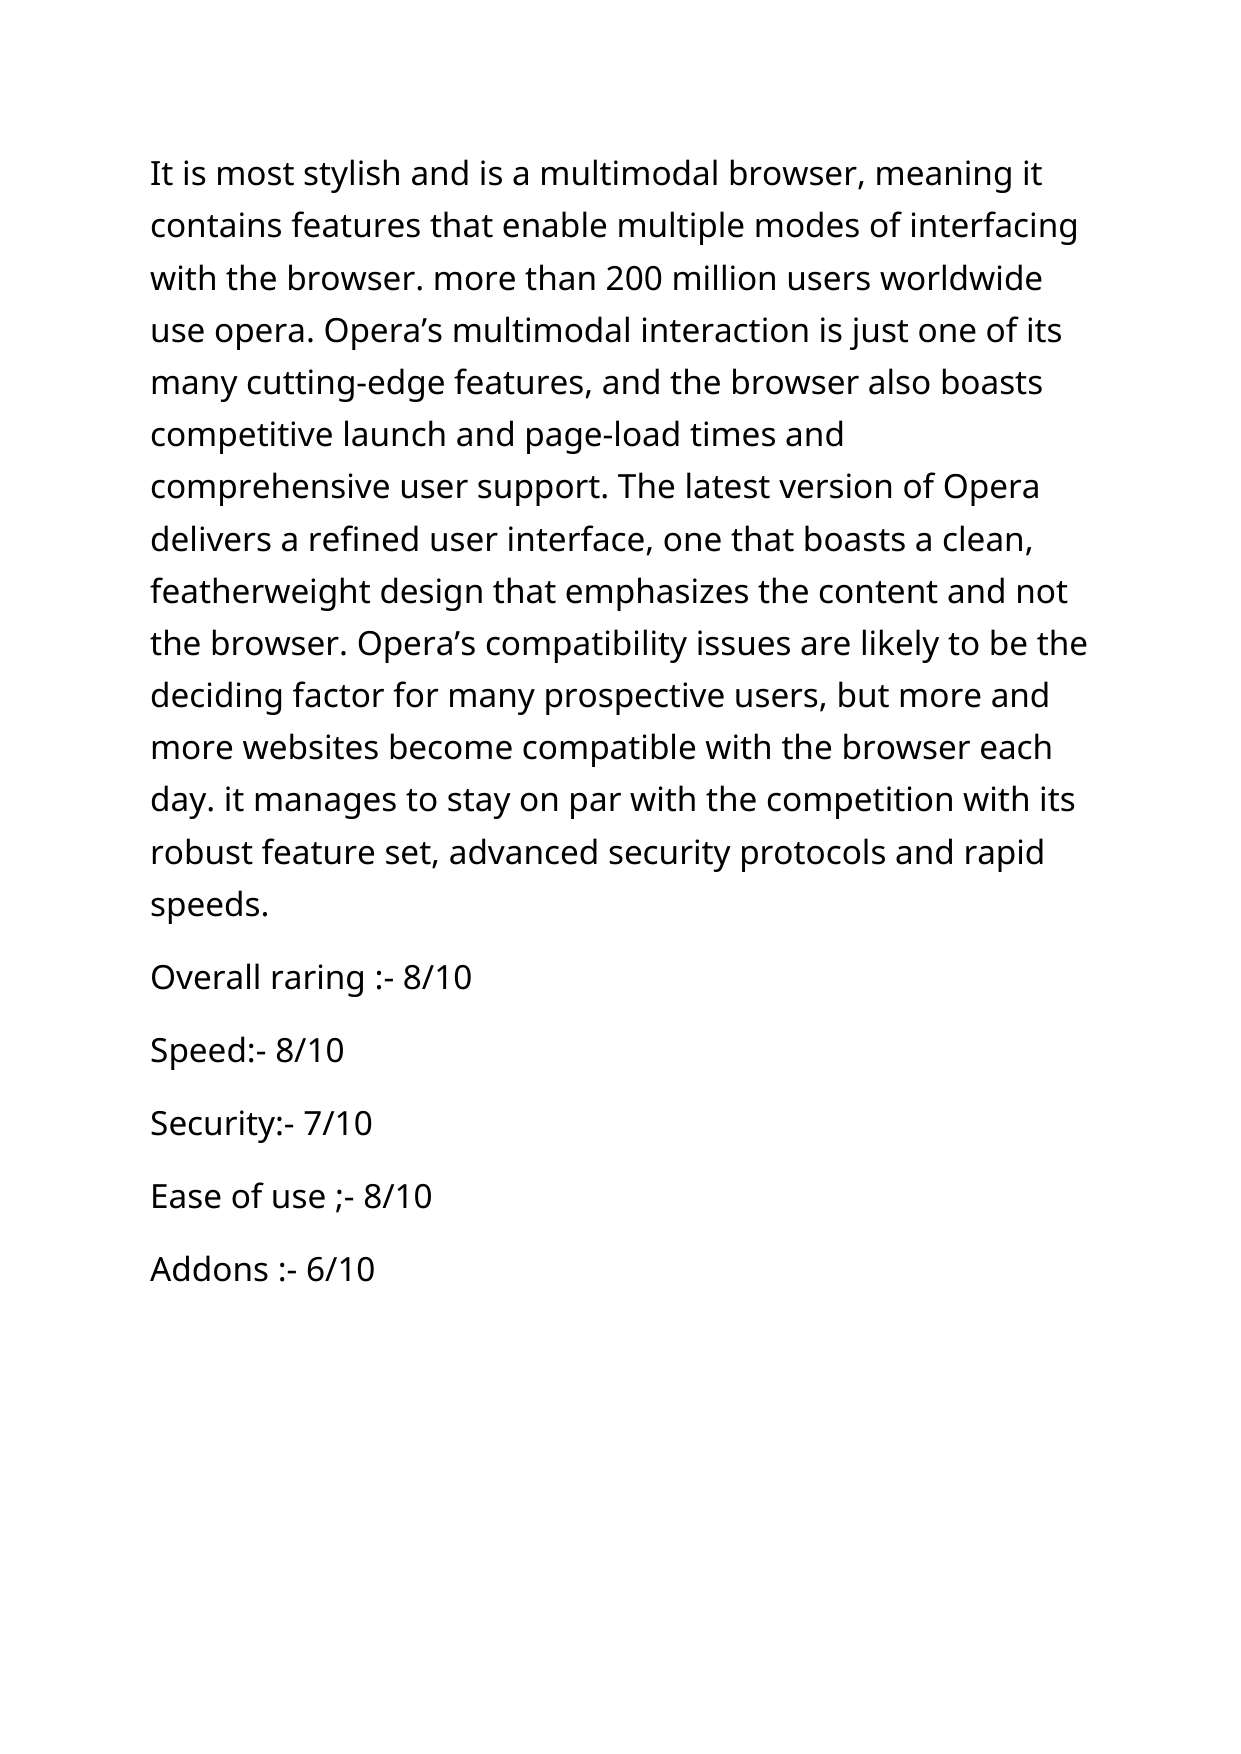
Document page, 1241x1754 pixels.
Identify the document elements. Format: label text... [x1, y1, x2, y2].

text Speed:- 8/10 [150, 1027, 1090, 1072]
text Ease of use ;- 8/10 [150, 1173, 1090, 1218]
text Overall raring :- 8/10 [150, 954, 1090, 999]
text Security:- 7/10 [150, 1100, 1090, 1145]
text It is most stylish and is a multimodal browser, meaning it contains features that enable multiple modes of interfacing with the browser. more than 200 million users worldwide use opera. Opera’s multimodal interaction is just one of its many cutting-edge features, and the browser also boasts competitive launch and page-load times and comprehensive user support. The latest version of Opera delivers a refined user interface, one that boasts a clean, featherweight design that emphasizes the content and not the browser. Opera’s compatibility issues are likely to be the deciding factor for many prospective users, but more and more websites become compatible with the browser each day. it manages to stay on par with the competition with its robust feature set, advanced security protocols and rapid speeds. [150, 150, 1090, 926]
text Addons :- 6/10 [150, 1246, 1090, 1291]
